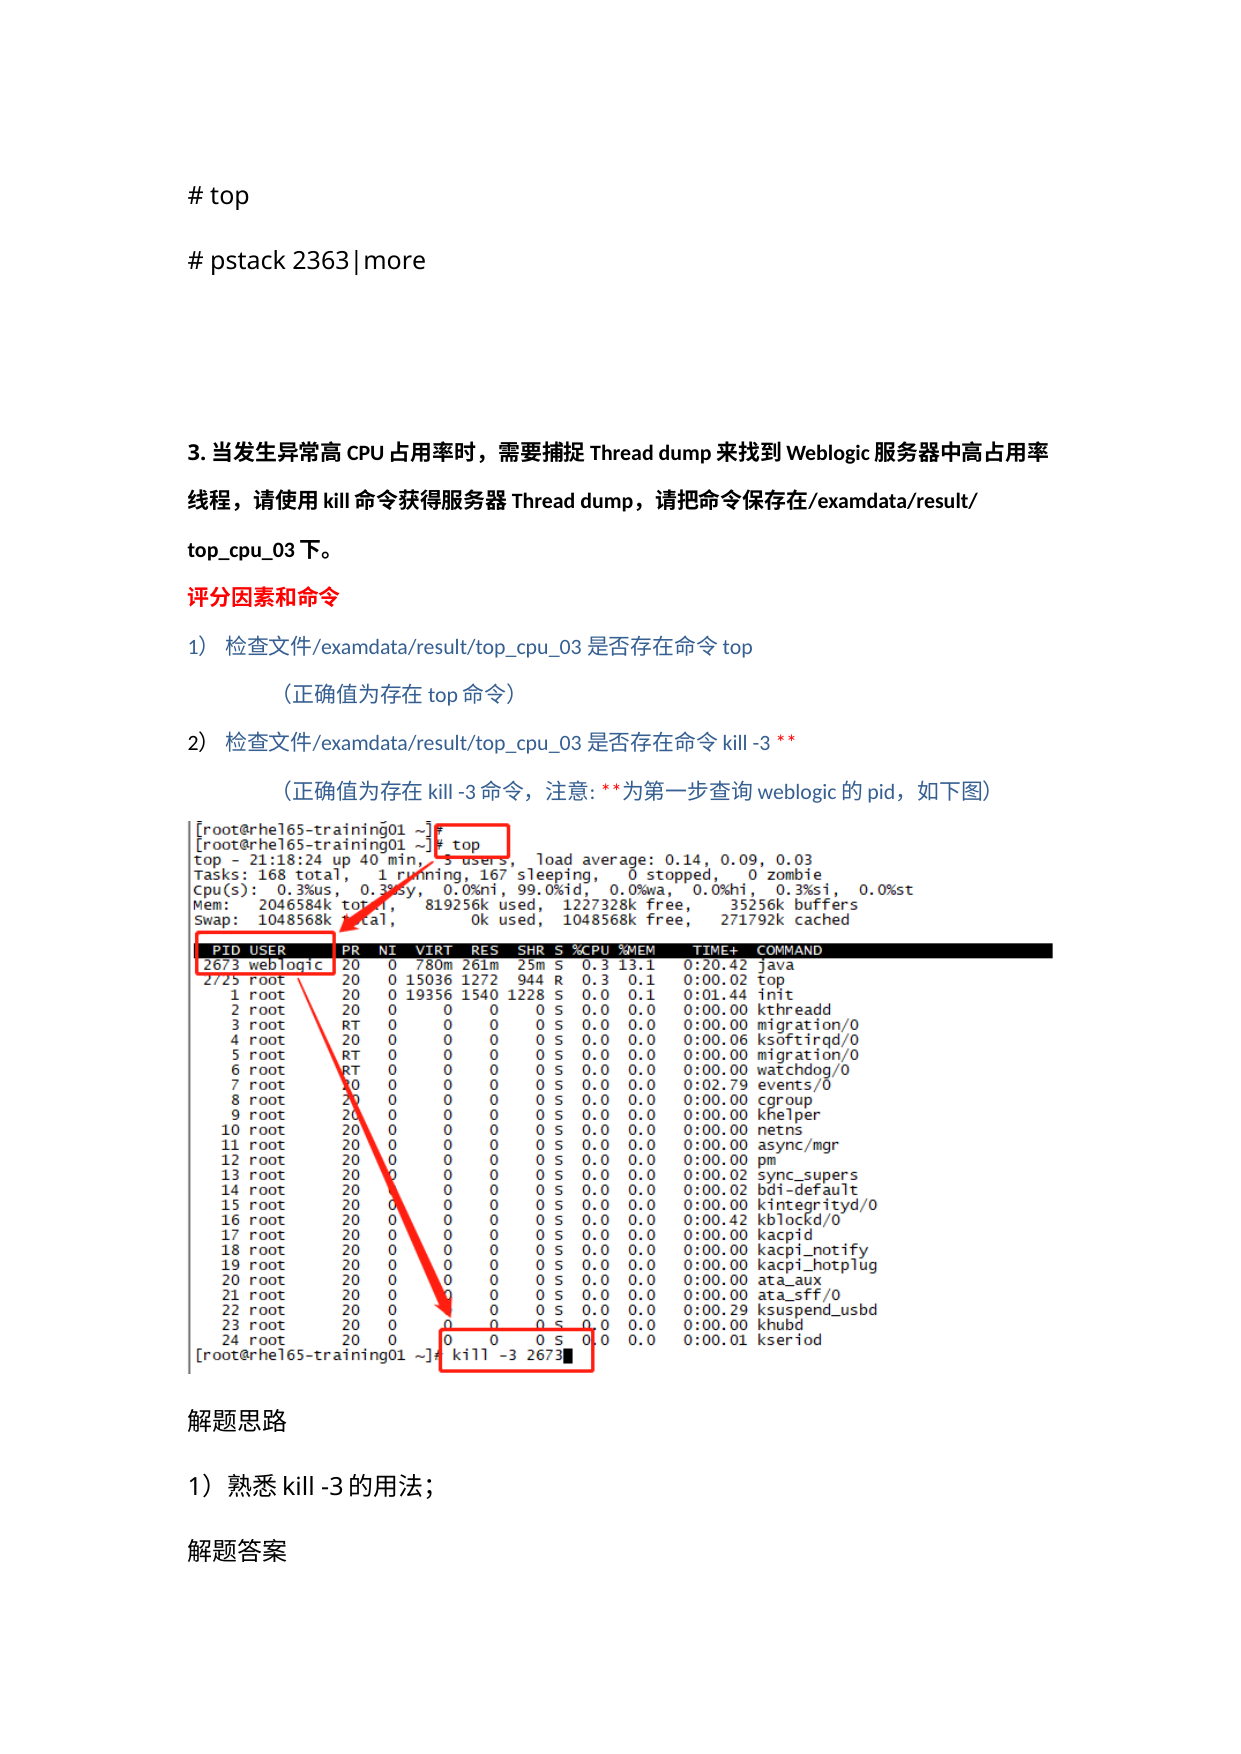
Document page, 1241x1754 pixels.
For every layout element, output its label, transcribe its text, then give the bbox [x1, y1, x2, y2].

list （正确值为存在top命令） [270, 677, 1053, 709]
list 检查文件/examdata/result/top_cpu_03 是否存在命令kill -3 ** [187, 725, 1053, 757]
list 检查文件/examdata/result/top_cpu_03 是否存在命令top [187, 628, 1053, 661]
text 3. 当发生异常高CPU占用率时，需要捕捉Thread dump来找到Weblogic服务器中高占用率线程，请使用kill命令获得服务器Thread dump，请把命令保存在/examdata/result/ top_cpu_03下。 [187, 434, 1053, 564]
text 解题思路 [187, 1387, 1053, 1452]
text 评分因素和命令 [187, 580, 1053, 612]
list （正确值为存在kill -3命令，注意: **为第一步查询weblogic的pid，如下图） [270, 773, 1053, 806]
text # top [187, 162, 1053, 227]
text # pstack 2363|more [187, 227, 1053, 292]
text 1）熟悉kill -3的用法； [187, 1452, 1053, 1517]
picture [187, 821, 1053, 1374]
text 解题答案 [187, 1517, 1053, 1582]
